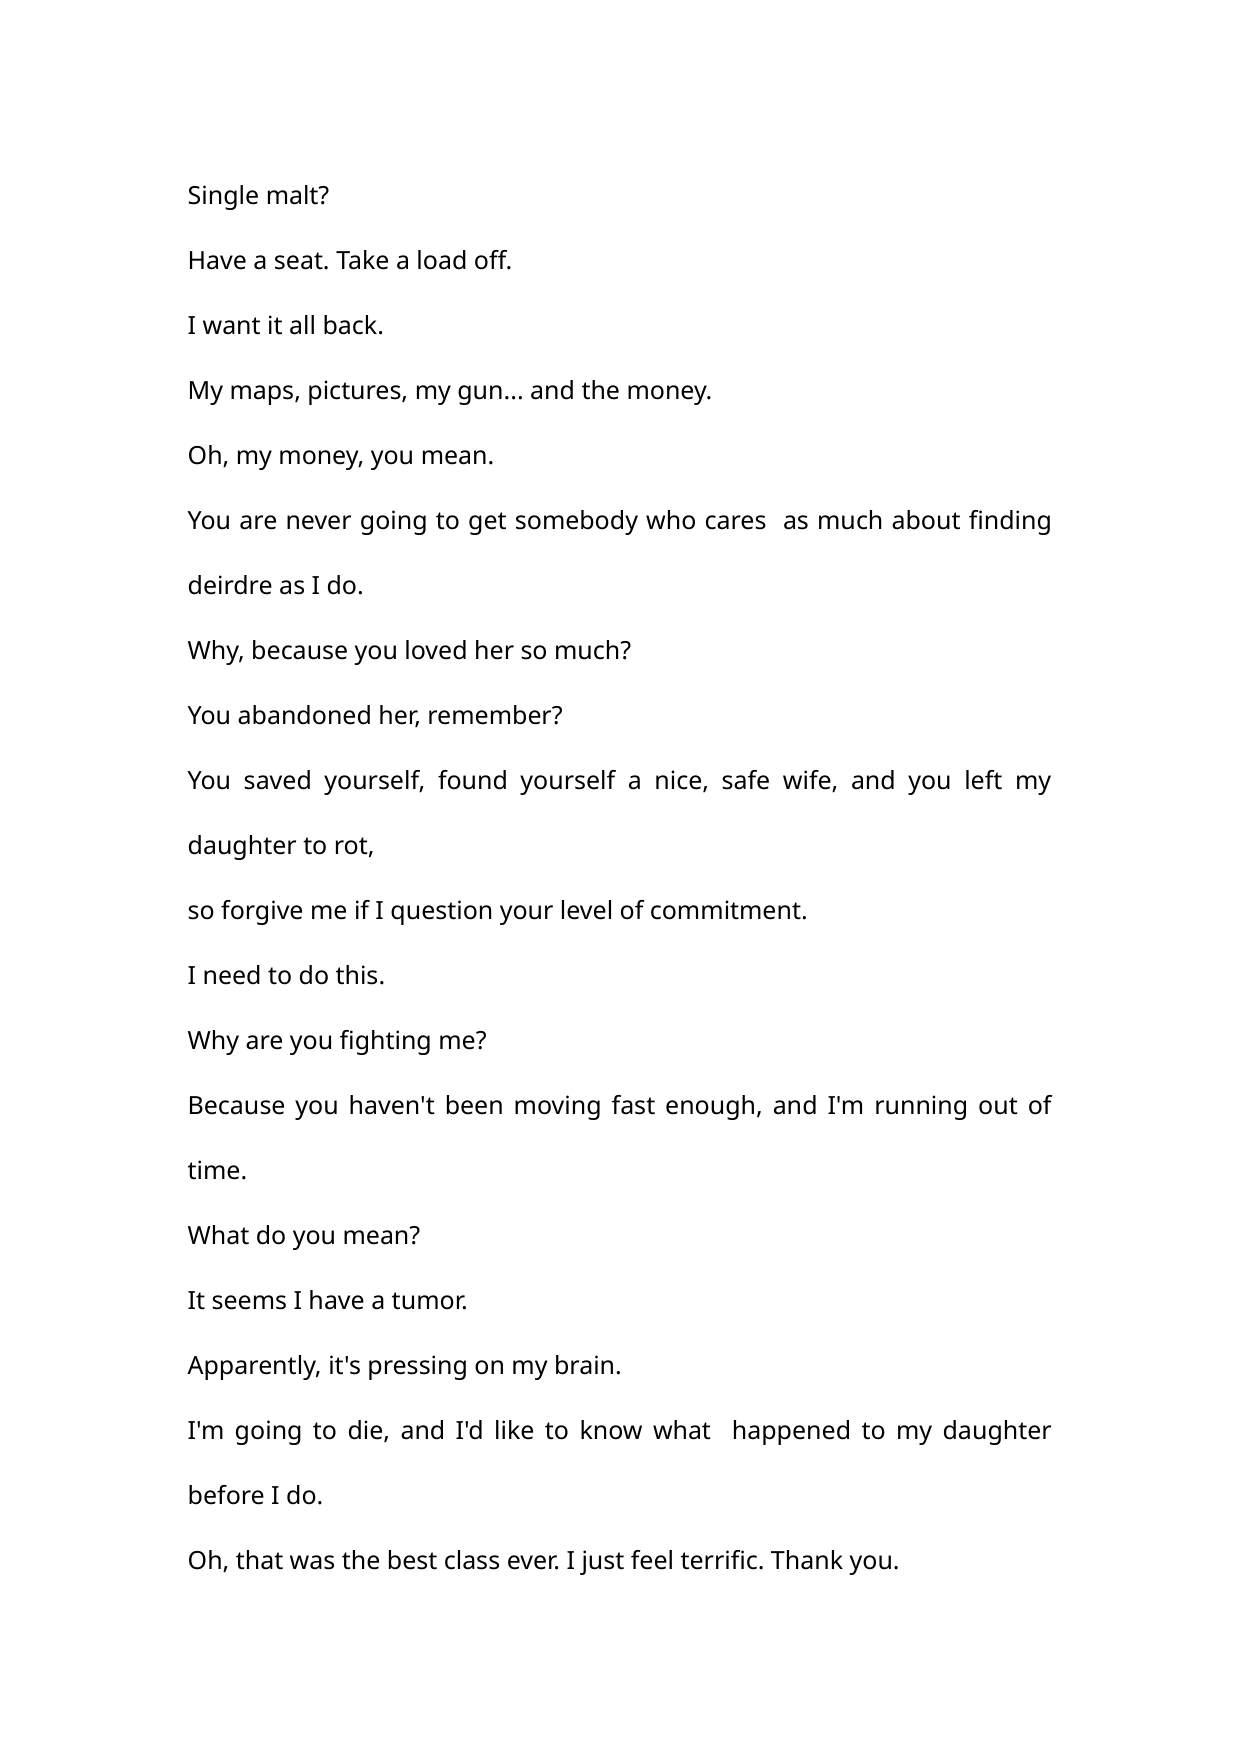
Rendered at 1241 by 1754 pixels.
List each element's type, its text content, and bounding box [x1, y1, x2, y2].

text You abandoned her, remember? [187, 682, 1053, 747]
text Single malt? [187, 162, 1053, 227]
text I need to do this. [187, 942, 1053, 1007]
text You saved yourself, found yourself a nice, safe wife, and you left my daughter to rot, [187, 747, 1053, 877]
text Have a seat. Take a load off. [187, 227, 1053, 292]
text You are never going to get somebody who cares as much about finding deirdre as I do. [187, 487, 1053, 617]
text I'm going to die, and I'd like to know what happened to my daughter before I do. [187, 1397, 1053, 1527]
text I want it all back. [187, 292, 1053, 357]
text It seems I have a tumor. [187, 1267, 1053, 1332]
text Why, because you loved her so much? [187, 617, 1053, 682]
text Oh, my money, you mean. [187, 422, 1053, 487]
text Apparently, it's pressing on my brain. [187, 1332, 1053, 1397]
text Oh, that was the best class ever. I just feel terrific. Thank you. [187, 1527, 1053, 1592]
text My maps, pictures, my gun... and the money. [187, 357, 1053, 422]
text What do you mean? [187, 1202, 1053, 1267]
text so forgive me if I question your level of commitment. [187, 877, 1053, 942]
text Why are you fighting me? [187, 1007, 1053, 1072]
text Because you haven't been moving fast enough, and I'm running out of time. [187, 1072, 1053, 1202]
